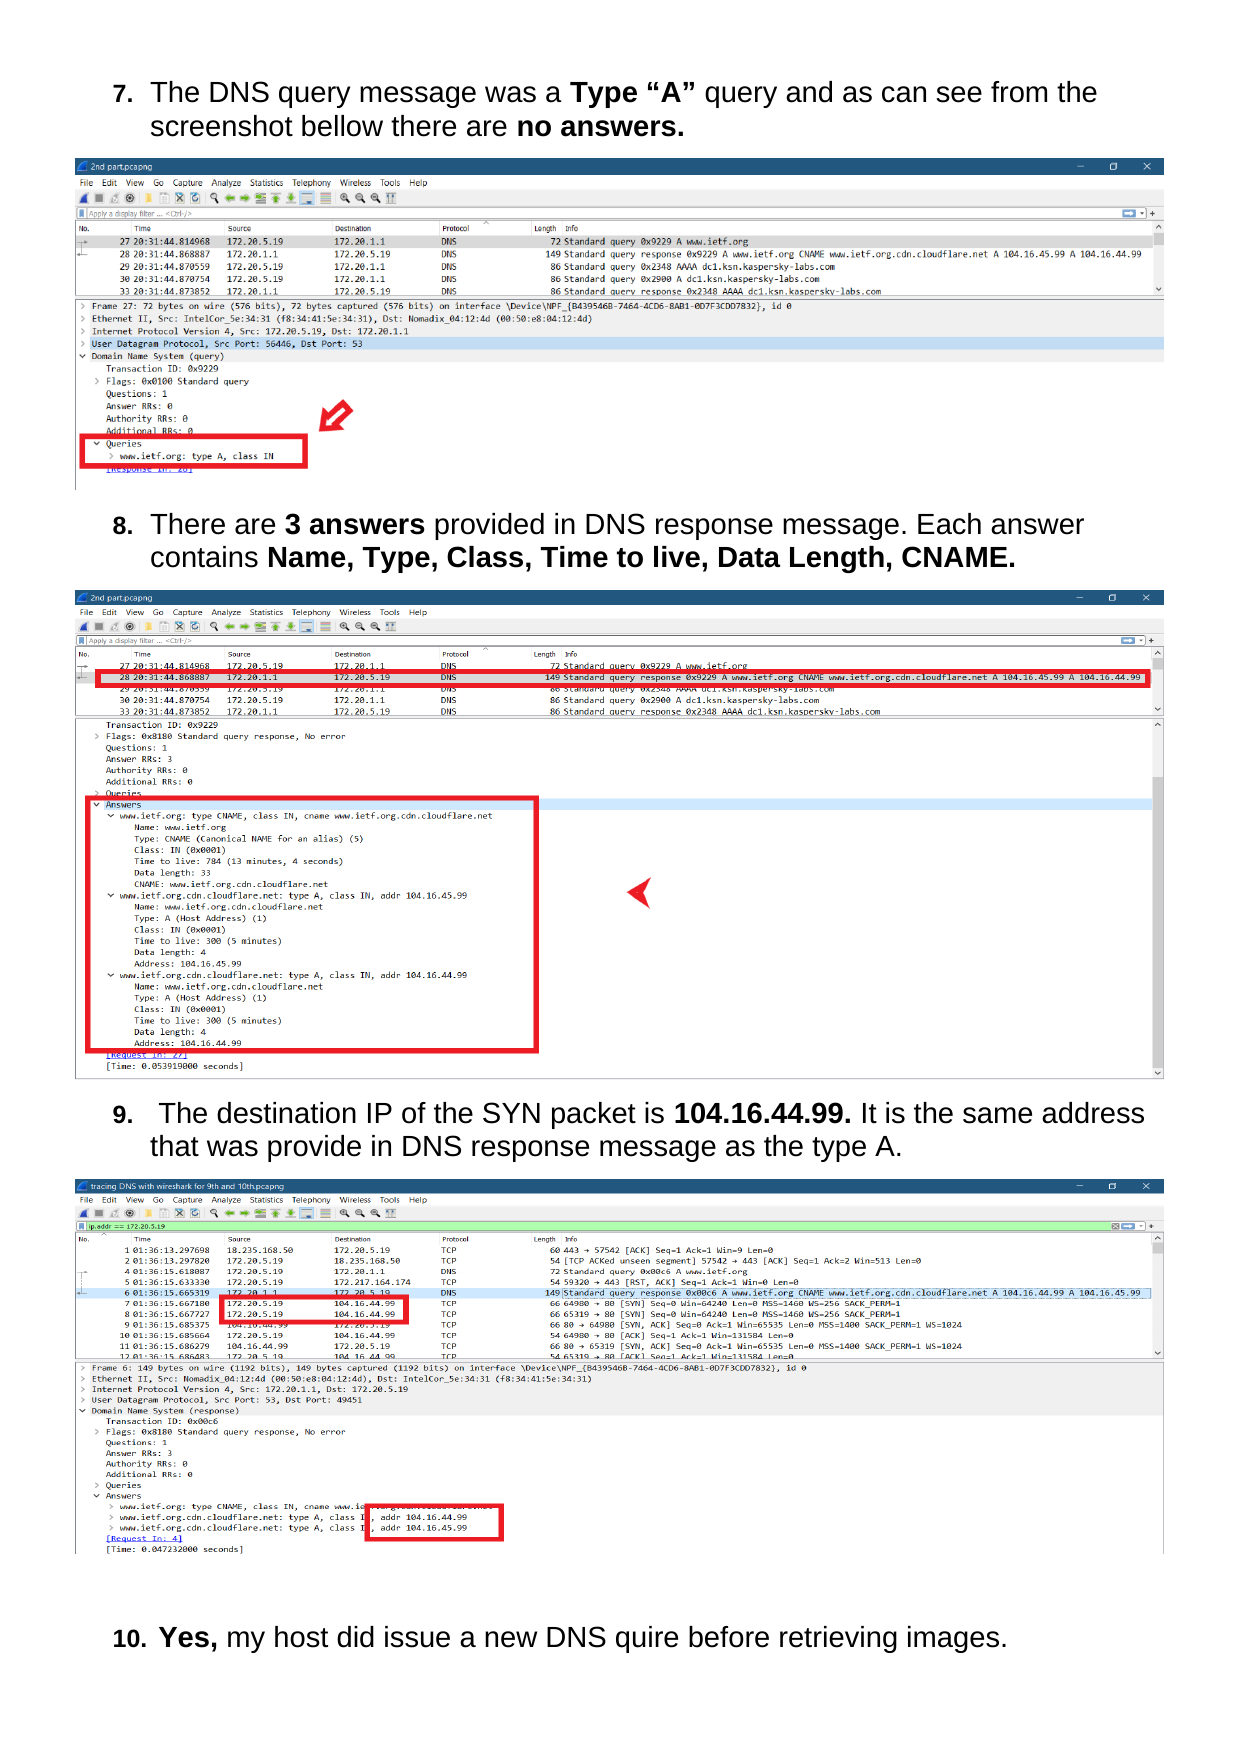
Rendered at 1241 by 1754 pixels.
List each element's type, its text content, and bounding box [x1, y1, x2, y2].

list Yes, my host did issue a new DNS quire before retrieving images. [112, 1620, 1165, 1654]
list The DNS query message was a Type “A” query and as can see from the screenshot bellow there are no answers. [112, 75, 1165, 142]
picture [75, 158, 1164, 490]
picture [75, 590, 1164, 1080]
list The destination IP of the SYN packet is 104.16.44.99. It is the same address that was provide in DNS response message as the type A. [112, 1096, 1165, 1163]
picture [75, 1179, 1164, 1554]
list There are 3 answers provided in DNS response message. Each answer contains Name, Type, Class, Time to live, Data Length, CNAME. [112, 507, 1165, 574]
